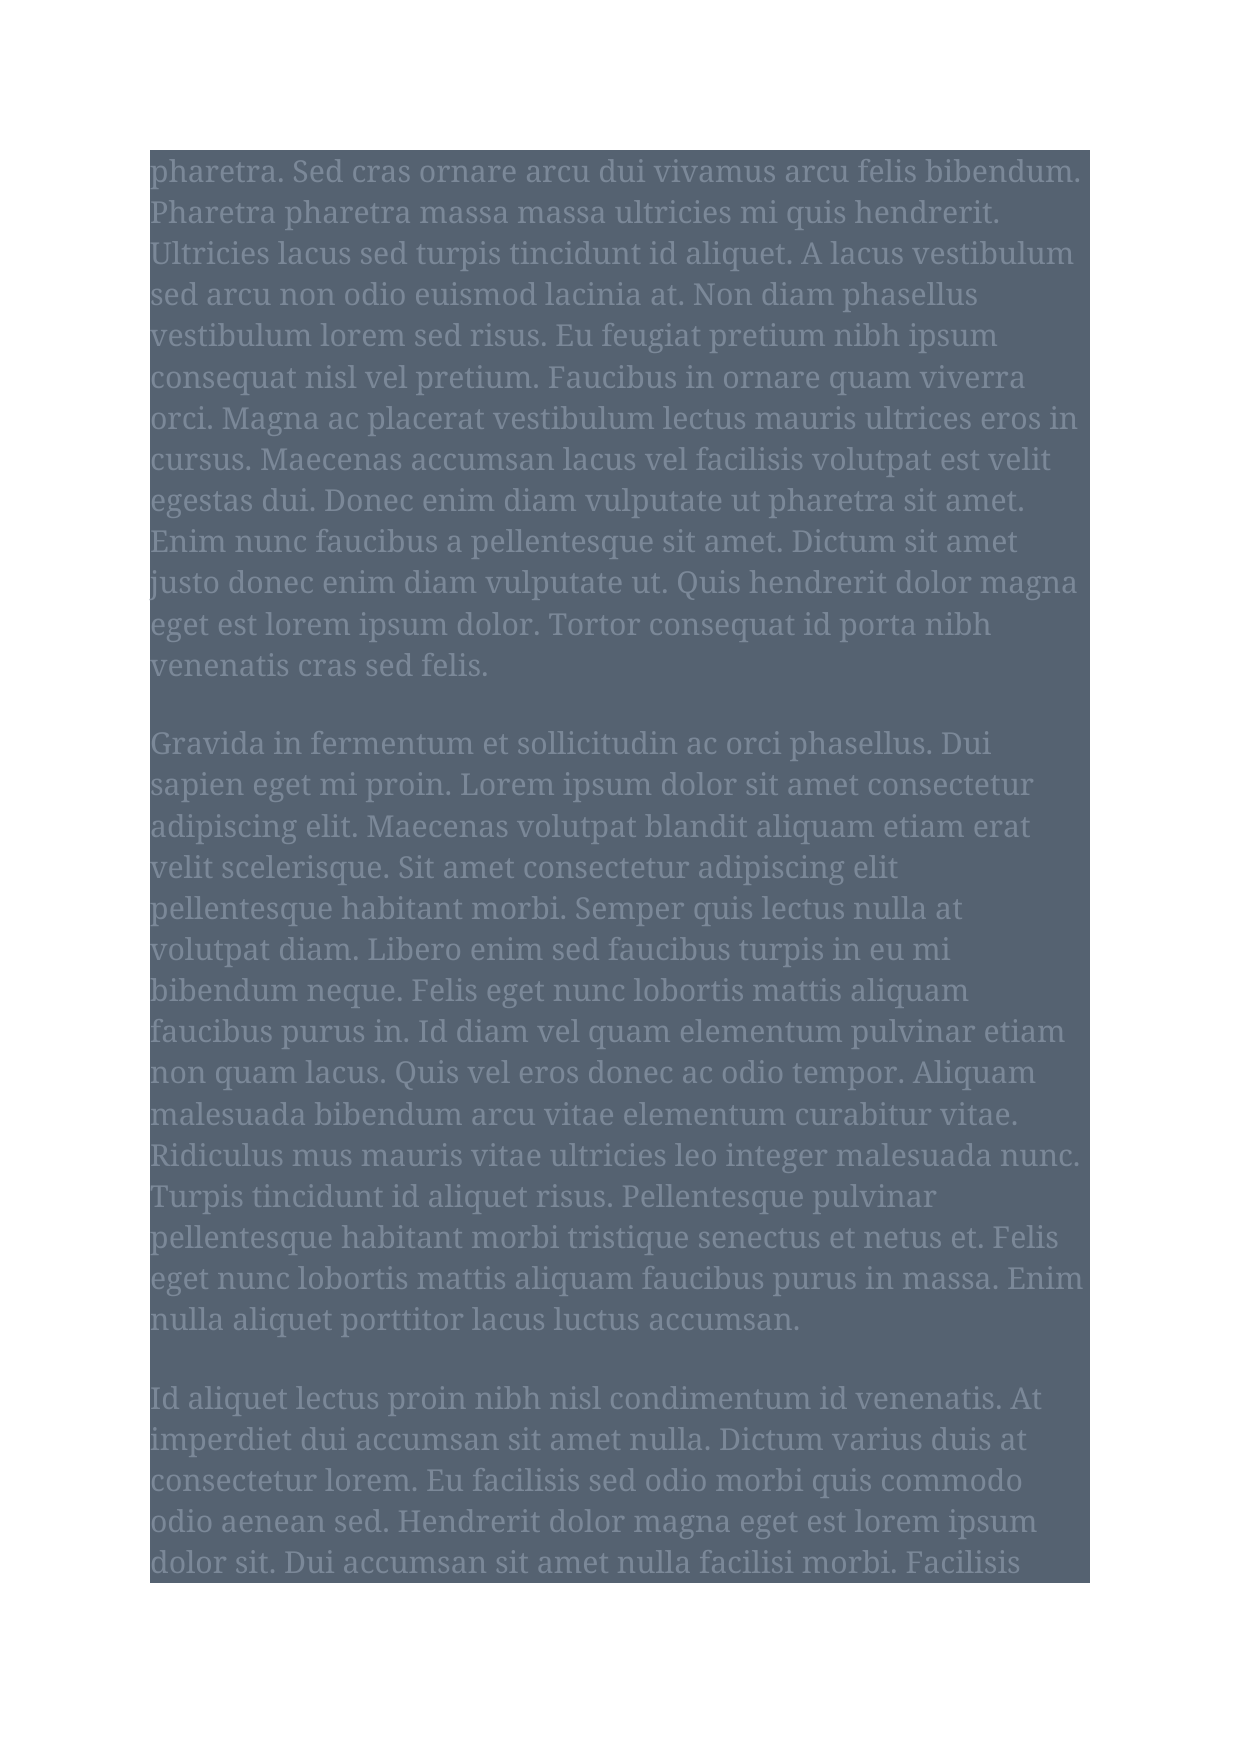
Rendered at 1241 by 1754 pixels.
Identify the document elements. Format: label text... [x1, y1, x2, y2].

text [150, 150, 1090, 685]
text Gravida in fermentum et sollicitudin ac orci phasellus. Dui sapien eget mi proin. Lorem ipsum dolor sit amet consectetur adipiscing elit. Maecenas volutpat blandit aliquam etiam erat velit scelerisque. Sit amet consectetur adipiscing elit pellentesque habitant morbi. Semper quis lectus nulla at volutpat diam. Libero enim sed faucibus turpis in eu mi bibendum neque. Felis eget nunc lobortis mattis aliquam faucibus purus in. Id diam vel quam elementum pulvinar etiam non quam lacus. Quis vel eros donec ac odio tempor. Aliquam malesuada bibendum arcu vitae elementum curabitur vitae. Ridiculus mus mauris vitae ultricies leo integer malesuada nunc. Turpis tincidunt id aliquet risus. Pellentesque pulvinar pellentesque habitant morbi tristique senectus et netus et. Felis eget nunc lobortis mattis aliquam faucibus purus in massa. Enim nulla aliquet porttitor lacus luctus accumsan. [150, 722, 1090, 1339]
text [150, 1377, 1090, 1583]
